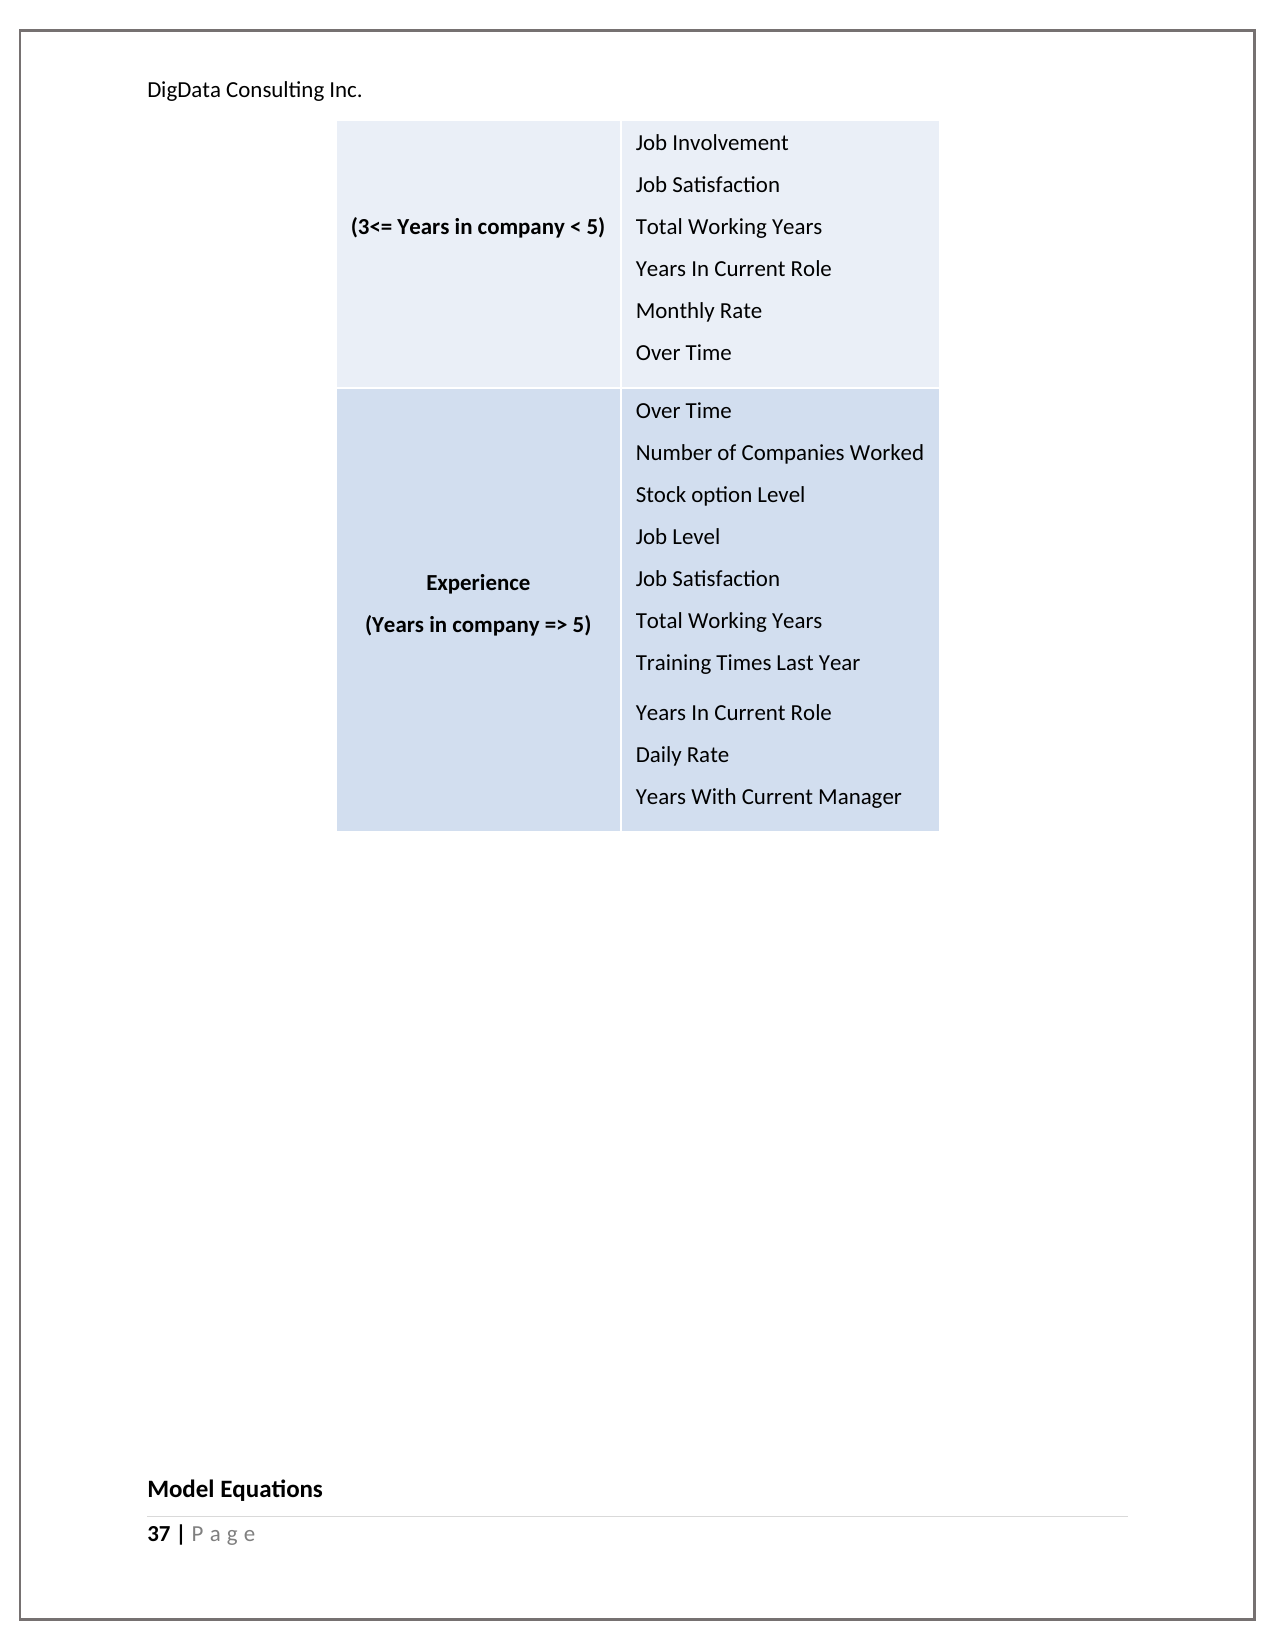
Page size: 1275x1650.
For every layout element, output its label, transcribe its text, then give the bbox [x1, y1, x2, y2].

text Model Equations [147, 1473, 1128, 1504]
table_cell Experience (Years in company => 5) [337, 389, 620, 831]
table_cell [622, 121, 939, 387]
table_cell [337, 121, 620, 387]
table_cell Over Time Number of Companies Worked Stock option Level Job Level Job Satisfaction Total Working Years Training Times Last Year Years In Current Role Daily Rate Years With Current Manager [622, 389, 939, 831]
